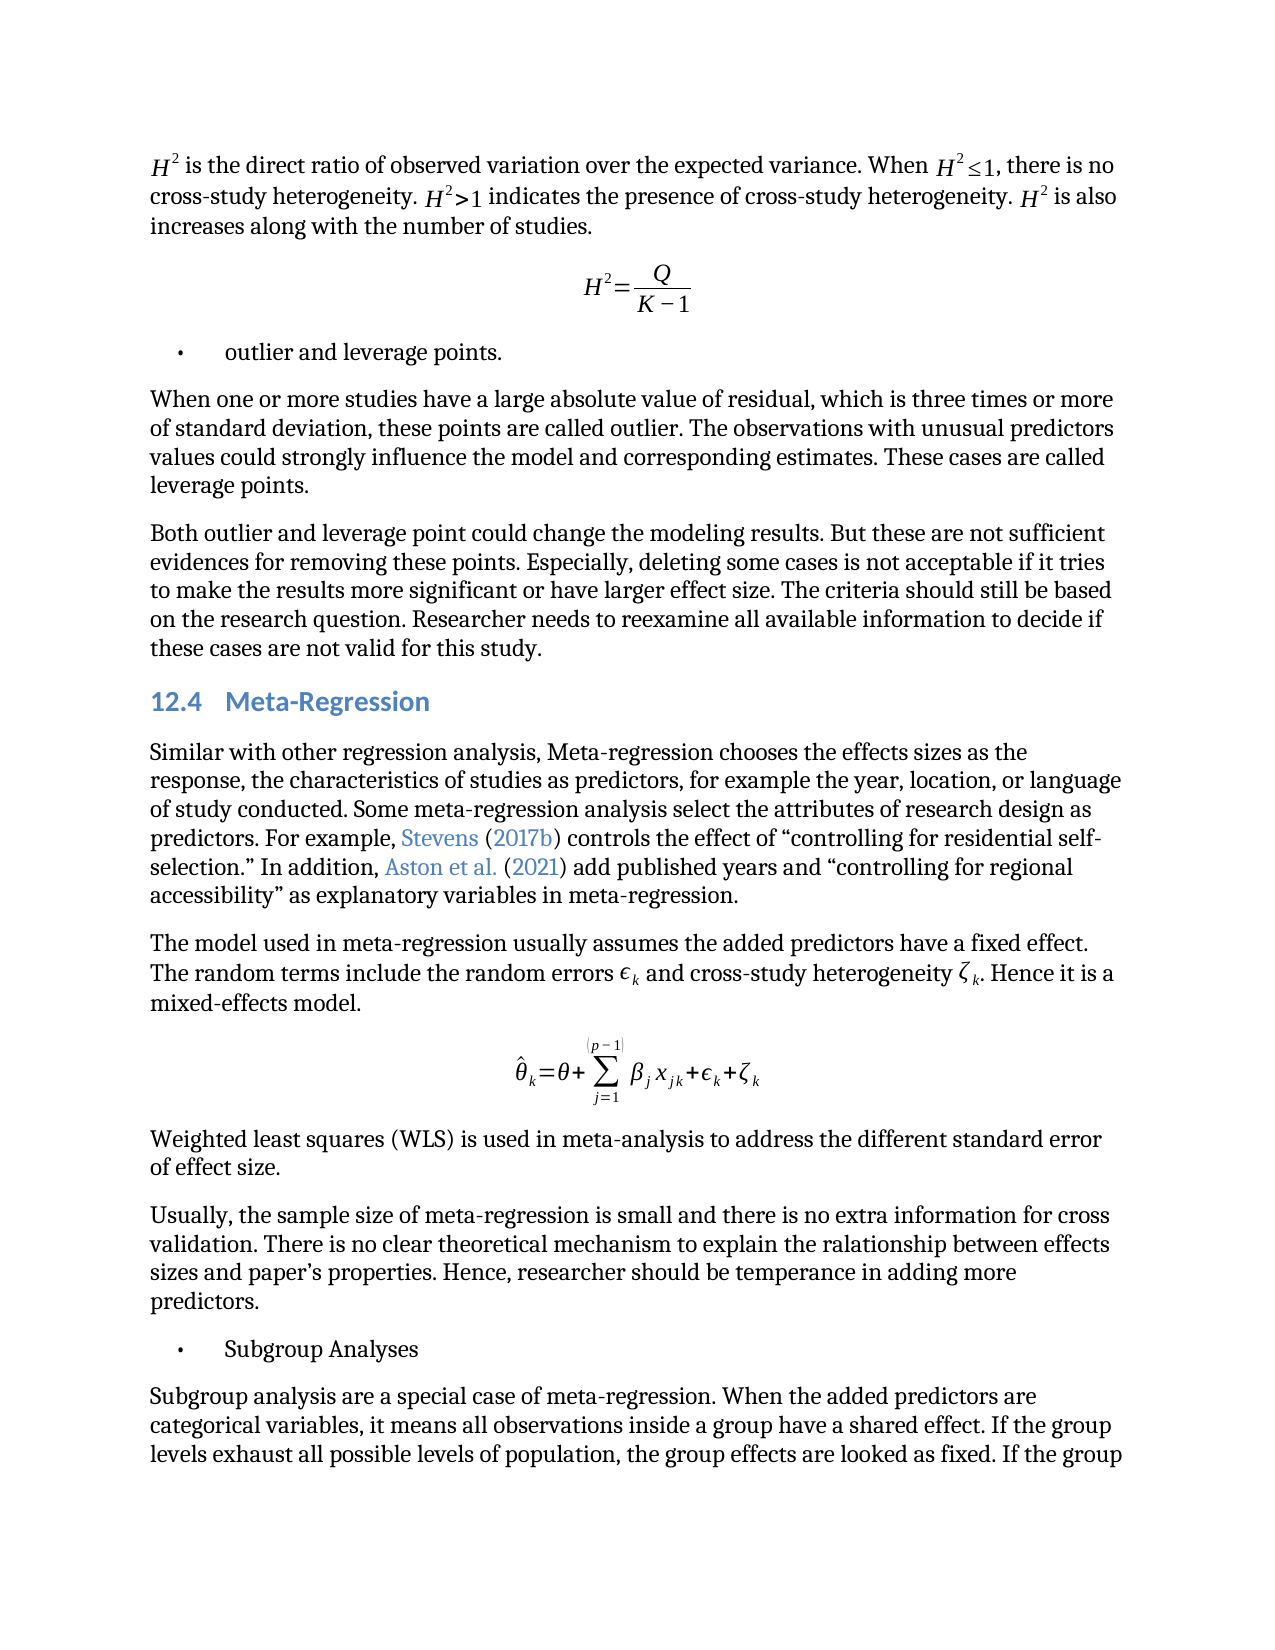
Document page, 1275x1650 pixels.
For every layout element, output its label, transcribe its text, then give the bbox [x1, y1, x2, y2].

text The model used in meta-regression usually assumes the added predictors have a fixed effect. The random terms include the random errors and cross-study heterogeneity . Hence it is a mixed-effects model. [150, 929, 1125, 1018]
subtitle 12.4 Meta-Regression [150, 683, 1125, 719]
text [150, 1382, 1125, 1468]
text is the direct ratio of observed variation over the expected variance. When , there is no cross-study heterogeneity. indicates the presence of cross-study heterogeneity. is also increases along with the number of studies. [150, 150, 1125, 241]
list Subgroup Analyses [175, 1334, 1125, 1363]
text Usually, the sample size of meta-regression is small and there is no extra information for cross validation. There is no clear theoretical mechanism to explain the ralationship between effects sizes and paper’s properties. Hence, researcher should be temperance in adding more predictors. [150, 1201, 1125, 1316]
list outlier and leverage points. [175, 337, 1125, 366]
text Both outlier and leverage point could change the modeling results. But these are not sufficient evidences for removing these points. Especially, deleting some cases is not acceptable if it tries to make the results more significant or have larger effect size. The criteria should still be based on the research question. Researcher needs to reexamine all available information to decide if these cases are not valid for this study. [150, 519, 1125, 662]
text When one or more studies have a large absolute value of residual, which is three times or more of standard deviation, these points are called outlier. The observations with unusual predictors values could strongly influence the model and corresponding estimates. These cases are called leverage points. [150, 385, 1125, 500]
text Similar with other regression analysis, Meta-regression chooses the effects sizes as the response, the characteristics of studies as predictors, for example the year, location, or language of study conducted. Some meta-regression analysis select the attributes of research design as predictors. For example, Stevens (2017b) controls the effect of “controlling for residential self-selection.” In addition, Aston et al. (2021) add published years and “controlling for regional accessibility” as explanatory variables in meta-regression. [150, 738, 1125, 910]
text Weighted least squares (WLS) is used in meta-analysis to address the different standard error of effect size. [150, 1124, 1125, 1182]
